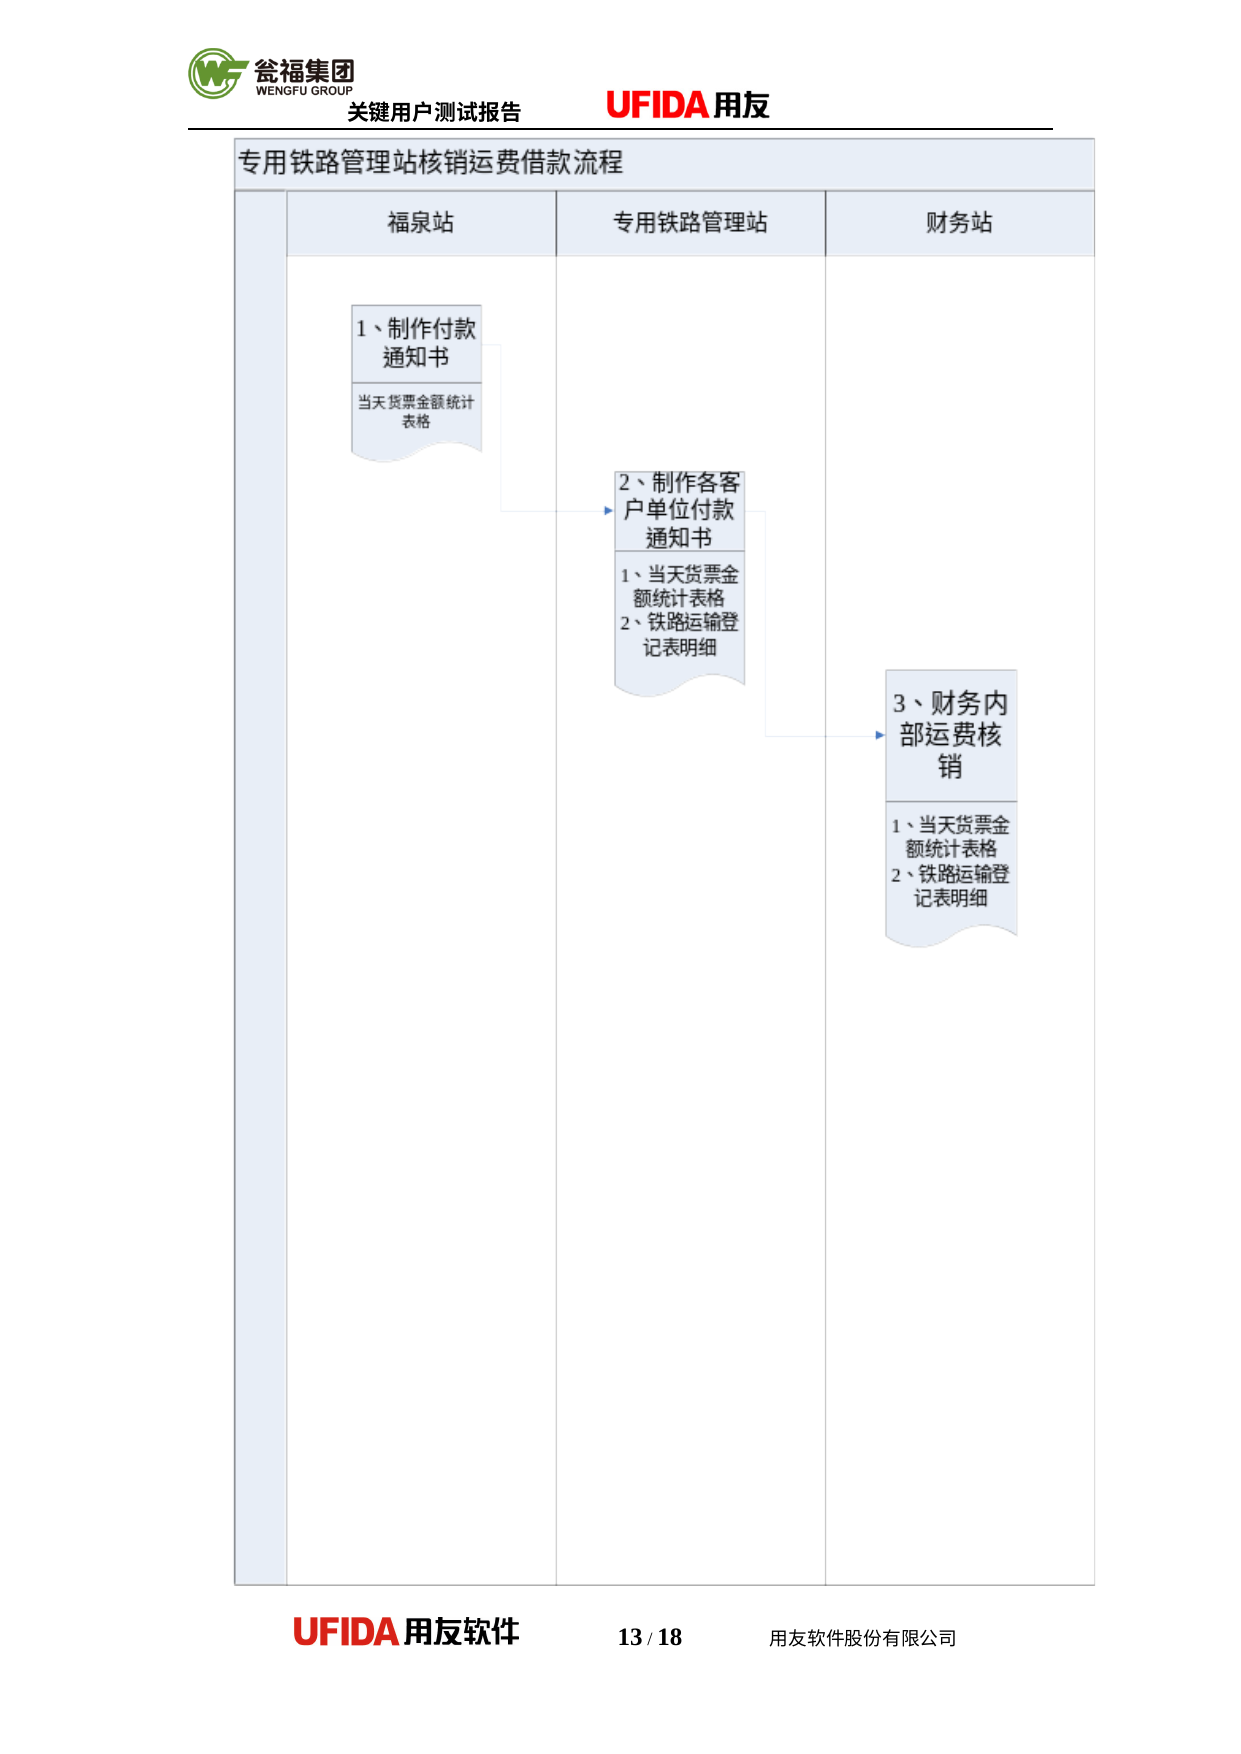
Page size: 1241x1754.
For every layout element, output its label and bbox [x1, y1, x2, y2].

picture [185, 46, 356, 100]
picture [292, 1617, 519, 1646]
picture [606, 88, 770, 120]
